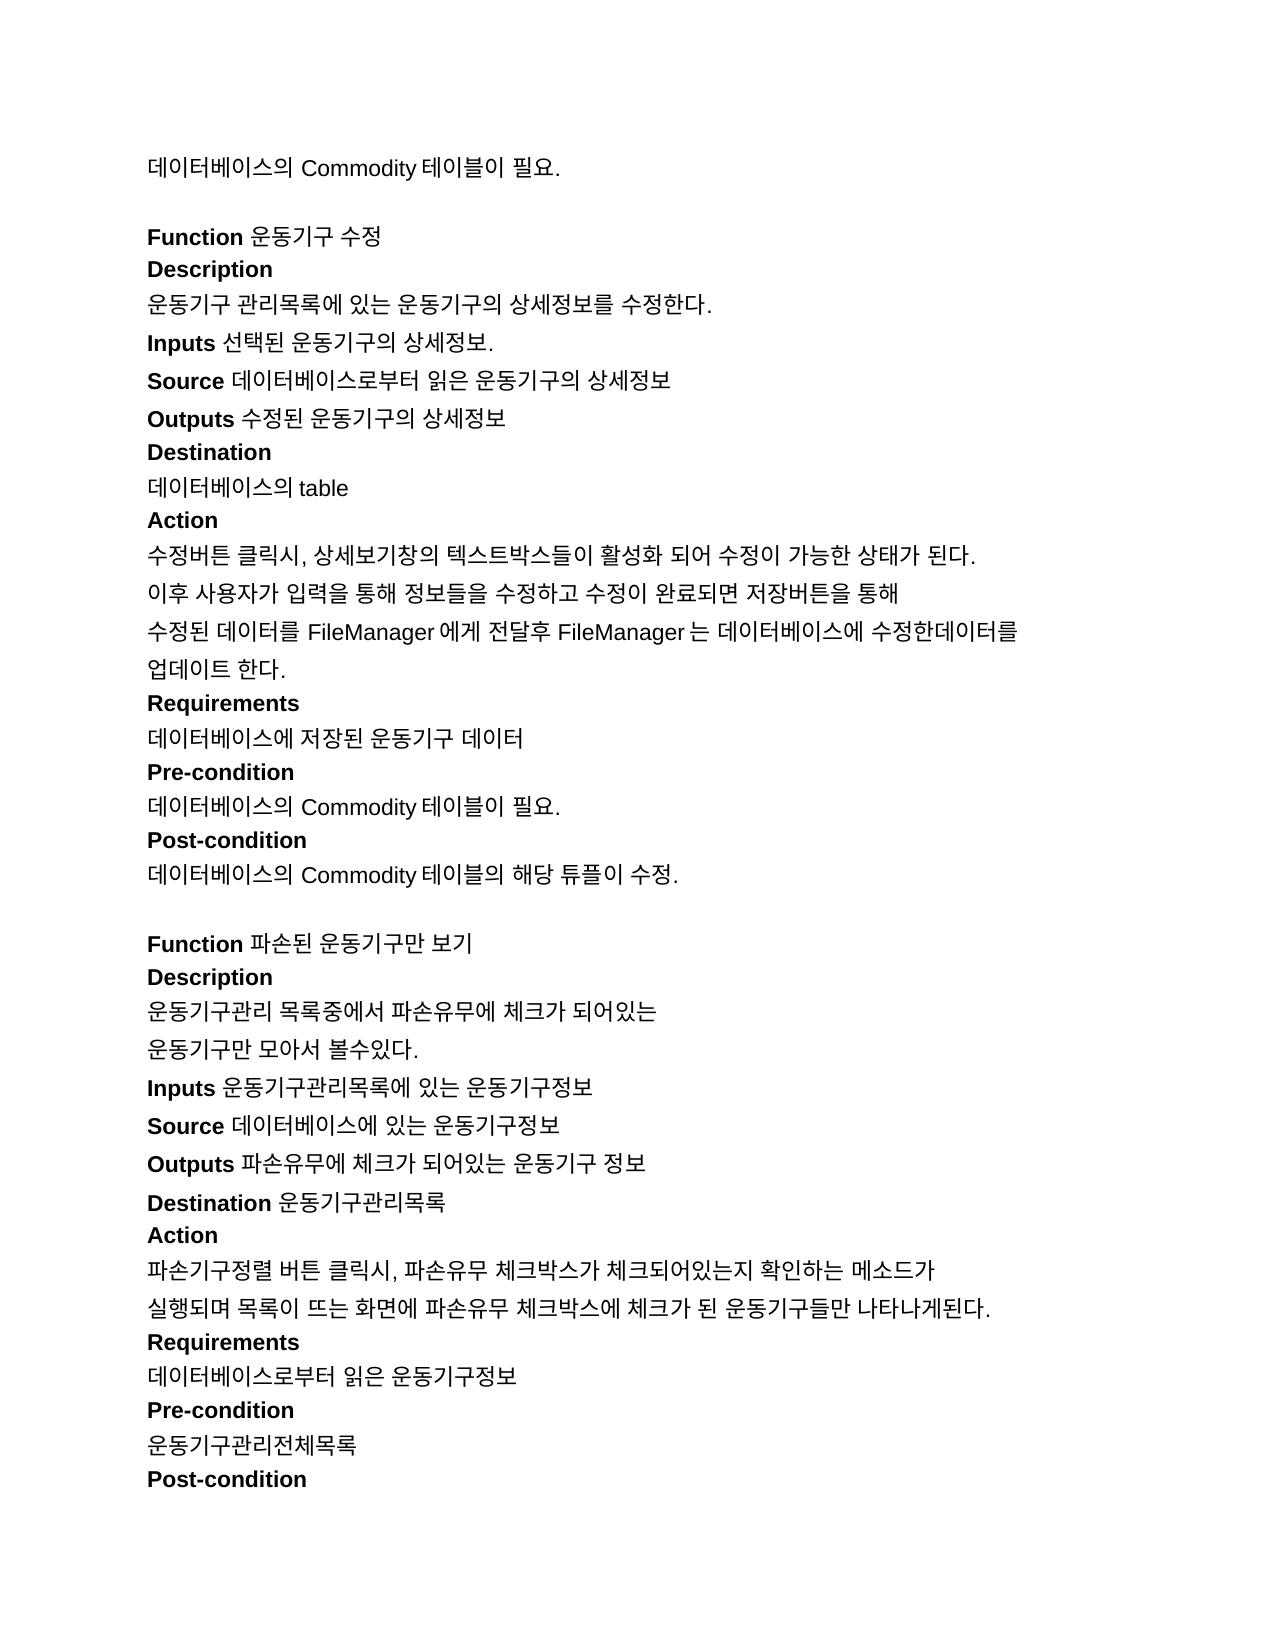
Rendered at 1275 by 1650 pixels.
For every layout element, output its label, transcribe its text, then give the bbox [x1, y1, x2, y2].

text Outputs 수정된 운동기구의 상세정보 [147, 401, 1125, 434]
text 운동기구만 모아서 볼수있다. [147, 1032, 1125, 1065]
text Post-condition [147, 827, 1125, 853]
text 운동기구관리전체목록 [147, 1427, 1125, 1461]
text 실행되며 목록이 뜨는 화면에 파손유무 체크박스에 체크가 된 운동기구들만 나타나게된다. [147, 1291, 1125, 1324]
text Description [147, 256, 1125, 283]
text Inputs 선택된 운동기구의 상세정보. [147, 325, 1125, 358]
text Source 데이터베이스에 있는 운동기구정보 [147, 1108, 1125, 1141]
text Destination 운동기구관리목록 [147, 1184, 1125, 1218]
text Function 파손된 운동기구만 보기 [147, 925, 1125, 959]
text 데이터베이스의 Commodity테이블의 해당 튜플이 수정. [147, 857, 1125, 890]
text Destination [147, 439, 1125, 466]
text Source 데이터베이스로부터 읽은 운동기구의 상세정보 [147, 363, 1125, 396]
text Inputs 운동기구관리목록에 있는 운동기구정보 [147, 1070, 1125, 1103]
text 데이터베이스의 Commodity테이블이 필요. [147, 789, 1125, 822]
text Pre-condition [147, 1397, 1125, 1424]
text 수정된 데이터를 FileManager에게 전달후 FileManager는 데이터베이스에 수정한데이터를 [147, 614, 1125, 647]
text Requirements [147, 1329, 1125, 1355]
text Post-condition [147, 1466, 1125, 1492]
text 데이터베이스의 Commodity테이블이 필요. [147, 150, 1125, 183]
text 이후 사용자가 입력을 통해 정보들을 수정하고 수정이 완료되면 저장버튼을 통해 [147, 576, 1125, 609]
text Pre-condition [147, 758, 1125, 785]
text Action [147, 1222, 1125, 1249]
text Requirements [147, 690, 1125, 717]
text 업데이트 한다. [147, 652, 1125, 685]
text Description [147, 963, 1125, 990]
text 데이터베이스로부터 읽은 운동기구정보 [147, 1359, 1125, 1392]
text 수정버튼 클릭시, 상세보기창의 텍스트박스들이 활성화 되어 수정이 가능한 상태가 된다. [147, 538, 1125, 571]
text 파손기구정렬 버튼 클릭시, 파손유무 체크박스가 체크되어있는지 확인하는 메소드가 [147, 1253, 1125, 1286]
text 데이터베이스의table [147, 469, 1125, 503]
text Action [147, 507, 1125, 534]
text 데이터베이스에 저장된 운동기구 데이터 [147, 720, 1125, 754]
text Outputs 파손유무에 체크가 되어있는 운동기구 정보 [147, 1146, 1125, 1179]
text 운동기구 관리목록에 있는 운동기구의 상세정보를 수정한다. [147, 287, 1125, 320]
text 운동기구관리 목록중에서 파손유무에 체크가 되어있는 [147, 994, 1125, 1027]
text Function 운동기구 수정 [147, 218, 1125, 252]
